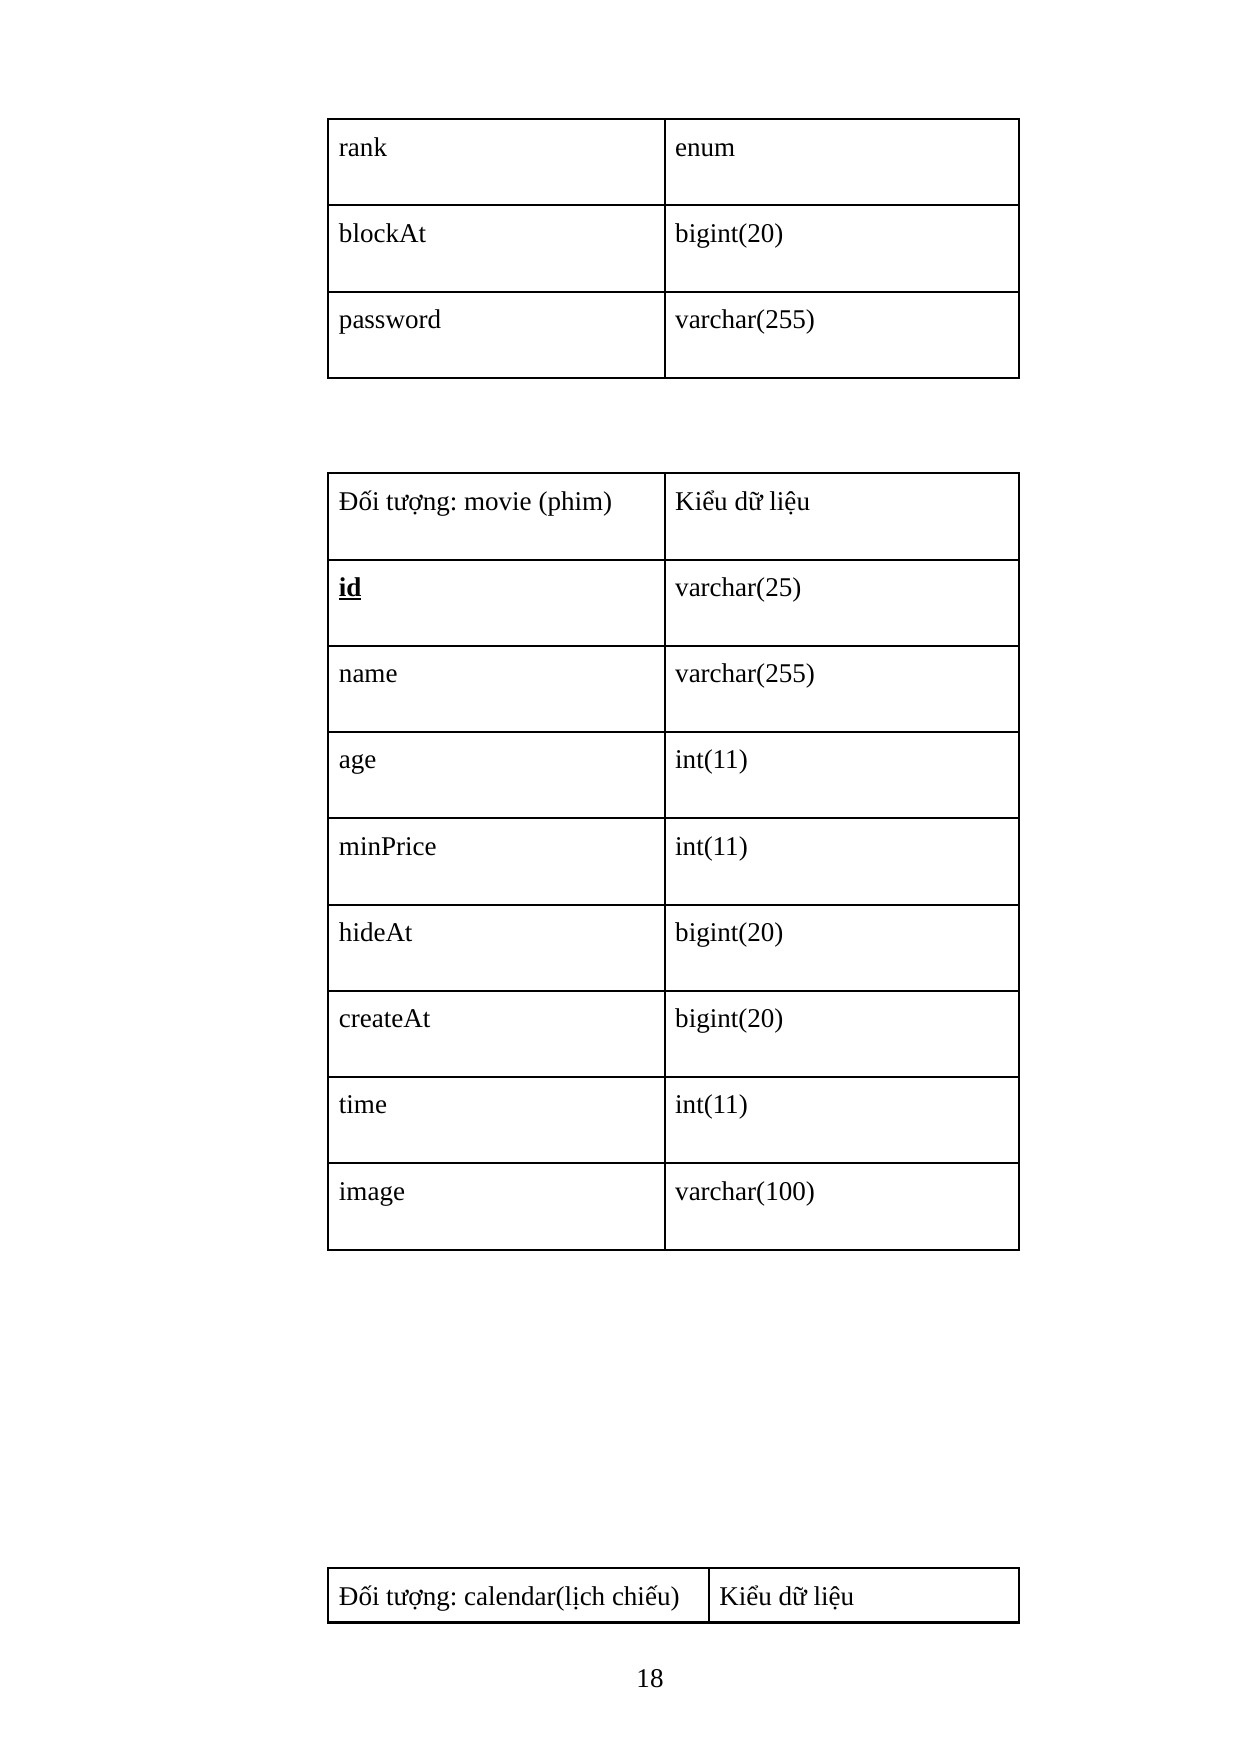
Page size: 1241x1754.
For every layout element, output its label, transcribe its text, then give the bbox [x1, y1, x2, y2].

table_cell int(11) [666, 1078, 1018, 1162]
table_cell varchar(100) [666, 1164, 1018, 1248]
table_header Kiểu dữ liệu [666, 474, 1018, 558]
table_cell varchar(255) [666, 293, 1018, 377]
table_header Kiểu dữ liệu [710, 1569, 1018, 1621]
table_cell varchar(255) [666, 647, 1018, 731]
table_cell int(11) [666, 819, 1018, 903]
table_cell int(11) [666, 733, 1018, 817]
table_cell bigint(20) [666, 206, 1018, 291]
table_cell bigint(20) [666, 906, 1018, 990]
table_cell enum [666, 120, 1018, 204]
table_cell varchar(25) [666, 561, 1018, 645]
table_cell hideAt [329, 906, 664, 990]
table_cell blockAt [329, 206, 664, 291]
table_header Đối tượng: movie (phim) [329, 474, 664, 558]
table_cell password [329, 293, 664, 377]
table_cell time [329, 1078, 664, 1162]
table_cell name [329, 647, 664, 731]
table_cell image [329, 1164, 664, 1248]
table_cell bigint(20) [666, 992, 1018, 1076]
table_cell age [329, 733, 664, 817]
table_cell minPrice [329, 819, 664, 903]
table_cell rank [329, 120, 664, 204]
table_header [329, 1569, 708, 1621]
table_cell createAt [329, 992, 664, 1076]
table_cell id [329, 561, 664, 645]
